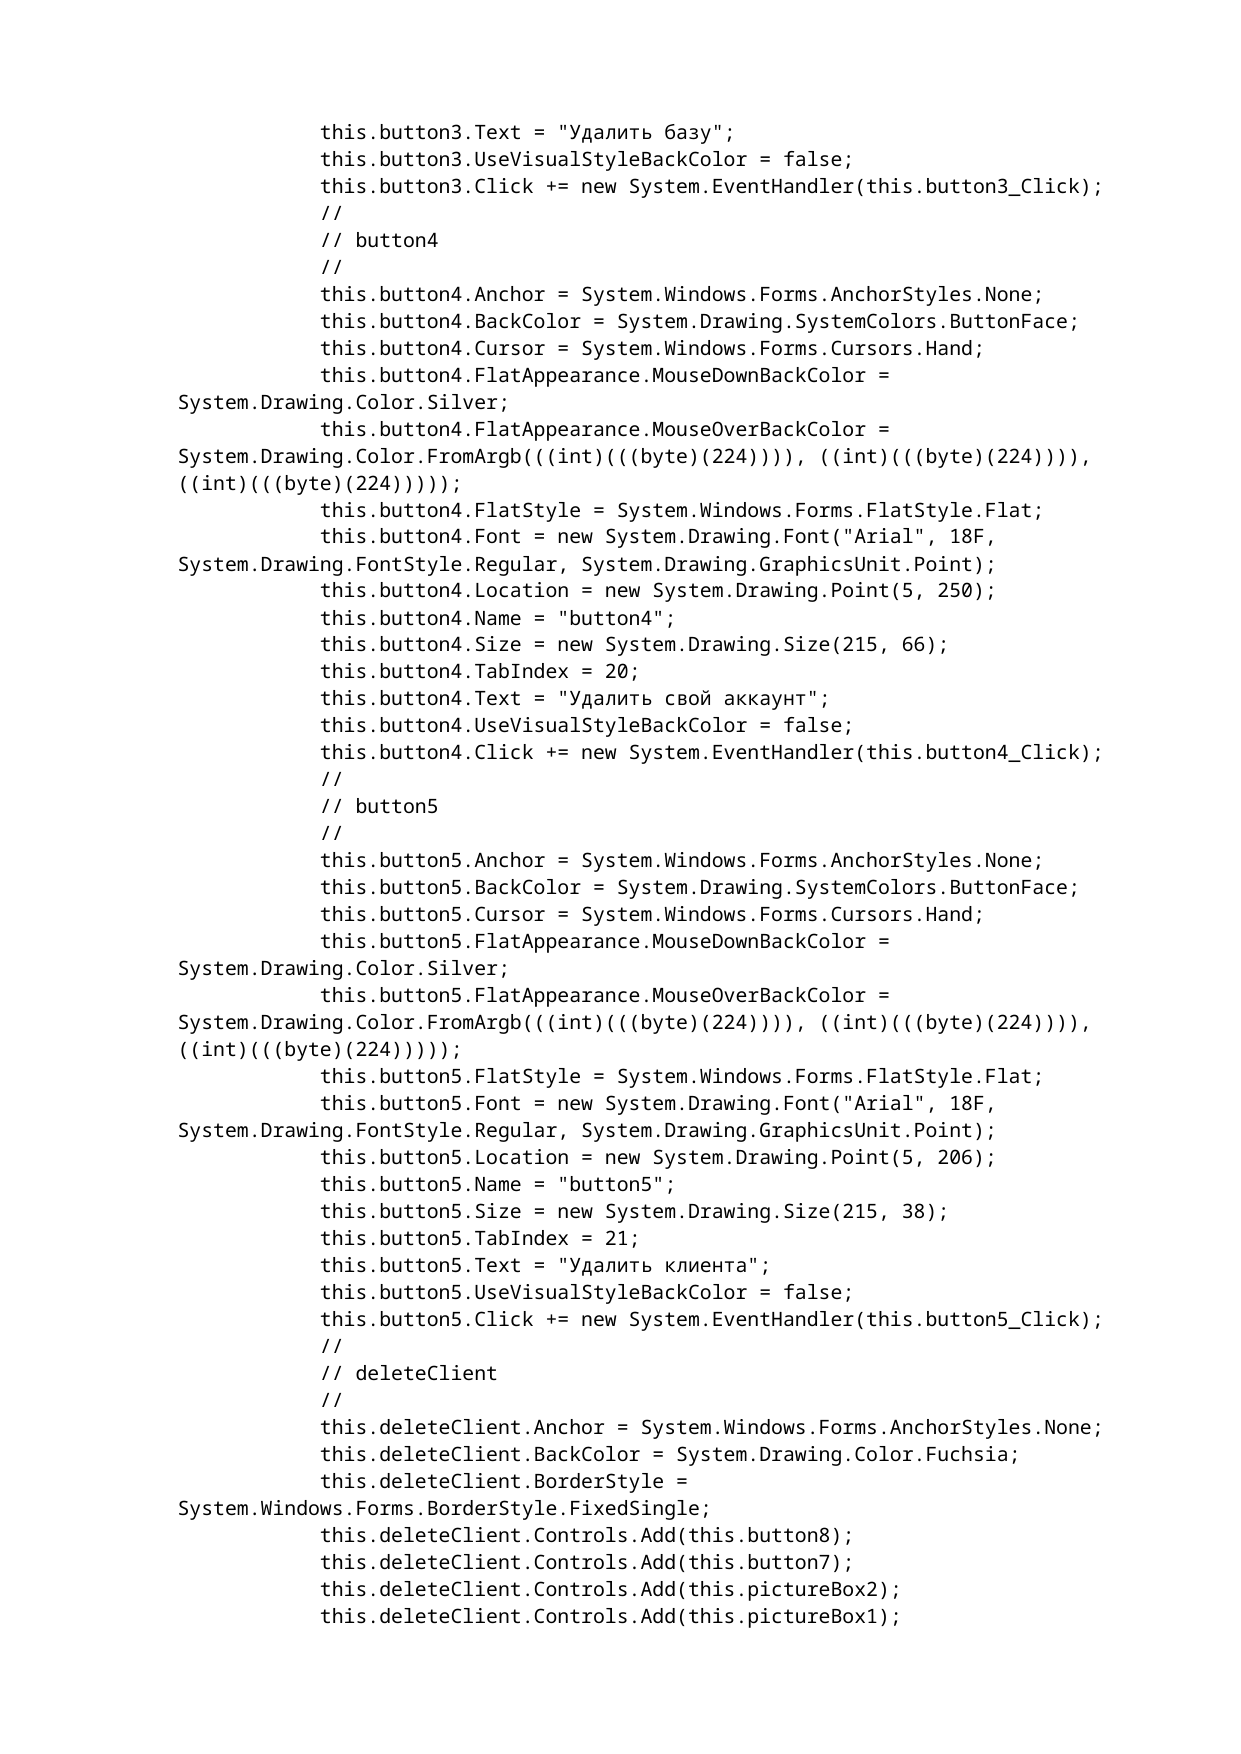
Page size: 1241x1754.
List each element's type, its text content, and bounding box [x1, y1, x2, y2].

text this.button4.Font = new System.Drawing.Font("Arial", 18F, System.Drawing.FontStyle.Regular, System.Drawing.GraphicsUnit.Point); [177, 523, 1152, 577]
text this.button4.Click += new System.EventHandler(this.button4_Click); [177, 739, 1152, 766]
text this.button5.TabIndex = 21; [177, 1224, 1152, 1251]
text // [177, 1386, 1152, 1413]
text // [177, 766, 1152, 793]
text this.deleteClient.Controls.Add(this.button7); [177, 1548, 1152, 1575]
text this.button5.Name = "button5"; [177, 1170, 1152, 1197]
text this.button5.Location = new System.Drawing.Point(5, 206); [177, 1143, 1152, 1170]
text this.button4.Text = "Удалить свой аккаунт"; [177, 685, 1152, 712]
text // button5 [177, 793, 1152, 819]
text this.button3.UseVisualStyleBackColor = false; [177, 145, 1152, 172]
text this.button4.FlatStyle = System.Windows.Forms.FlatStyle.Flat; [177, 496, 1152, 523]
text // [177, 199, 1152, 226]
text this.button5.FlatStyle = System.Windows.Forms.FlatStyle.Flat; [177, 1062, 1152, 1089]
text this.button5.FlatAppearance.MouseOverBackColor = System.Drawing.Color.FromArgb(((int)(((byte)(224)))), ((int)(((byte)(224)))), ((int)(((byte)(224))))); [177, 981, 1152, 1062]
text // [177, 253, 1152, 280]
text this.button4.UseVisualStyleBackColor = false; [177, 712, 1152, 739]
text this.button5.Click += new System.EventHandler(this.button5_Click); [177, 1305, 1152, 1332]
text this.button4.Size = new System.Drawing.Size(215, 66); [177, 631, 1152, 658]
text this.button4.BackColor = System.Drawing.SystemColors.ButtonFace; [177, 307, 1152, 334]
text this.button3.Click += new System.EventHandler(this.button3_Click); [177, 172, 1152, 199]
text // button4 [177, 226, 1152, 253]
text this.button4.Cursor = System.Windows.Forms.Cursors.Hand; [177, 334, 1152, 361]
text this.button5.UseVisualStyleBackColor = false; [177, 1278, 1152, 1305]
text this.button5.Font = new System.Drawing.Font("Arial", 18F, System.Drawing.FontStyle.Regular, System.Drawing.GraphicsUnit.Point); [177, 1089, 1152, 1143]
text this.button5.Anchor = System.Windows.Forms.AnchorStyles.None; [177, 847, 1152, 873]
text this.deleteClient.Controls.Add(this.pictureBox1); [177, 1602, 1152, 1629]
text this.button4.Anchor = System.Windows.Forms.AnchorStyles.None; [177, 280, 1152, 307]
text this.button4.TabIndex = 20; [177, 658, 1152, 685]
text this.button4.FlatAppearance.MouseOverBackColor = System.Drawing.Color.FromArgb(((int)(((byte)(224)))), ((int)(((byte)(224)))), ((int)(((byte)(224))))); [177, 415, 1152, 496]
text this.deleteClient.Controls.Add(this.button8); [177, 1521, 1152, 1548]
text this.button4.Name = "button4"; [177, 604, 1152, 631]
text this.button3.Text = "Удалить базу"; [177, 118, 1152, 145]
text // deleteClient [177, 1359, 1152, 1386]
text this.deleteClient.BackColor = System.Drawing.Color.Fuchsia; [177, 1440, 1152, 1467]
text this.button5.FlatAppearance.MouseDownBackColor = System.Drawing.Color.Silver; [177, 927, 1152, 981]
text this.button5.Text = "Удалить клиента"; [177, 1251, 1152, 1278]
text this.button5.BackColor = System.Drawing.SystemColors.ButtonFace; [177, 873, 1152, 901]
text this.deleteClient.BorderStyle = System.Windows.Forms.BorderStyle.FixedSingle; [177, 1467, 1152, 1521]
text this.deleteClient.Anchor = System.Windows.Forms.AnchorStyles.None; [177, 1413, 1152, 1440]
text this.deleteClient.Controls.Add(this.pictureBox2); [177, 1575, 1152, 1602]
text this.button4.FlatAppearance.MouseDownBackColor = System.Drawing.Color.Silver; [177, 361, 1152, 415]
text this.button5.Size = new System.Drawing.Size(215, 38); [177, 1197, 1152, 1224]
text // [177, 819, 1152, 847]
text // [177, 1332, 1152, 1359]
text this.button5.Cursor = System.Windows.Forms.Cursors.Hand; [177, 901, 1152, 927]
text this.button4.Location = new System.Drawing.Point(5, 250); [177, 577, 1152, 604]
